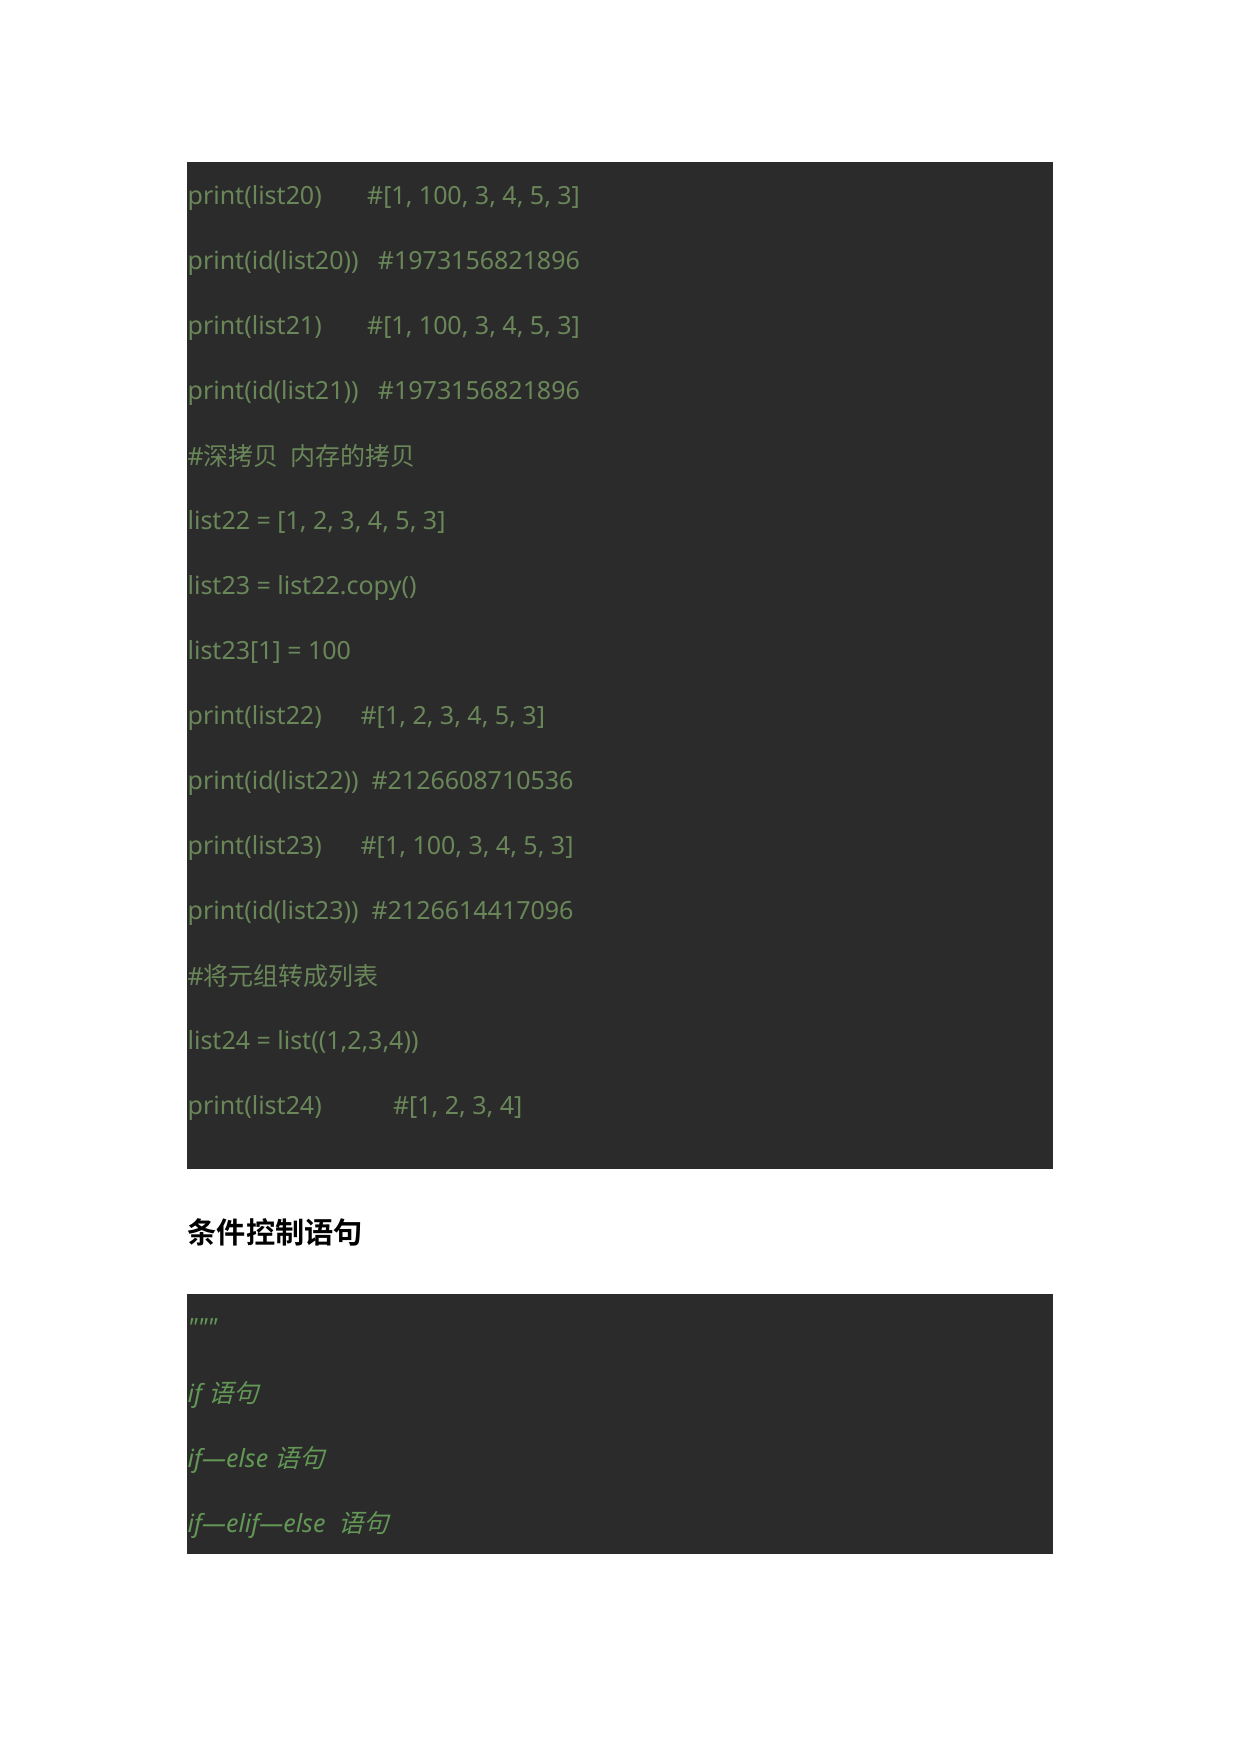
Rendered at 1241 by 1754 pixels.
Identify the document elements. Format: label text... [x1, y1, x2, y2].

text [187, 1294, 1053, 1554]
subtitle 条件控制语句 [187, 1199, 1053, 1264]
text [187, 162, 1053, 1137]
